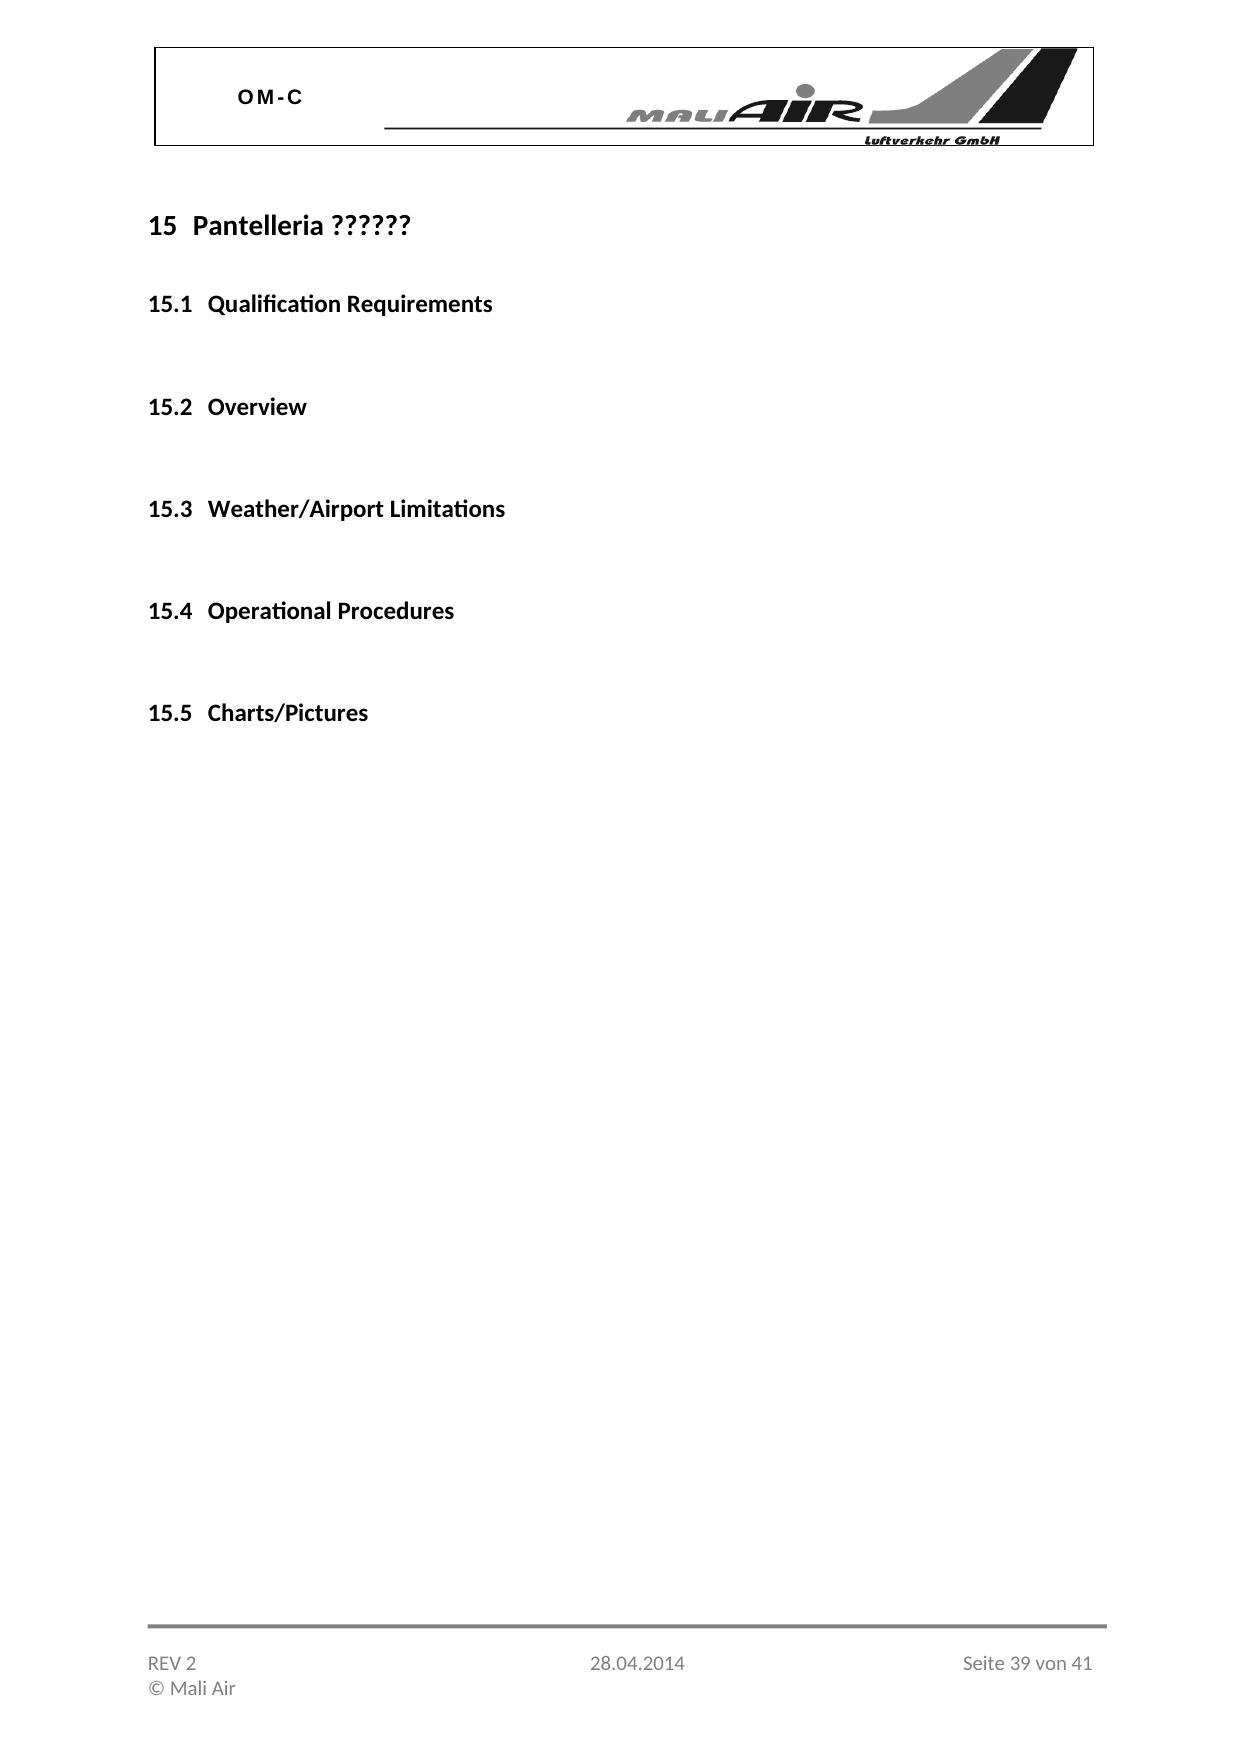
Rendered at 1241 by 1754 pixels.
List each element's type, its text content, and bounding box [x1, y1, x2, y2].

subtitle Pantelleria ?????? [148, 207, 1093, 242]
subtitle Operational Procedures [148, 595, 1093, 626]
subtitle Weather/Airport Limitations [148, 493, 1093, 523]
subtitle Charts/Pictures [148, 697, 1093, 728]
picture [384, 48, 1078, 146]
subtitle Qualification Requirements [148, 289, 1093, 319]
subtitle Overview [148, 391, 1093, 421]
